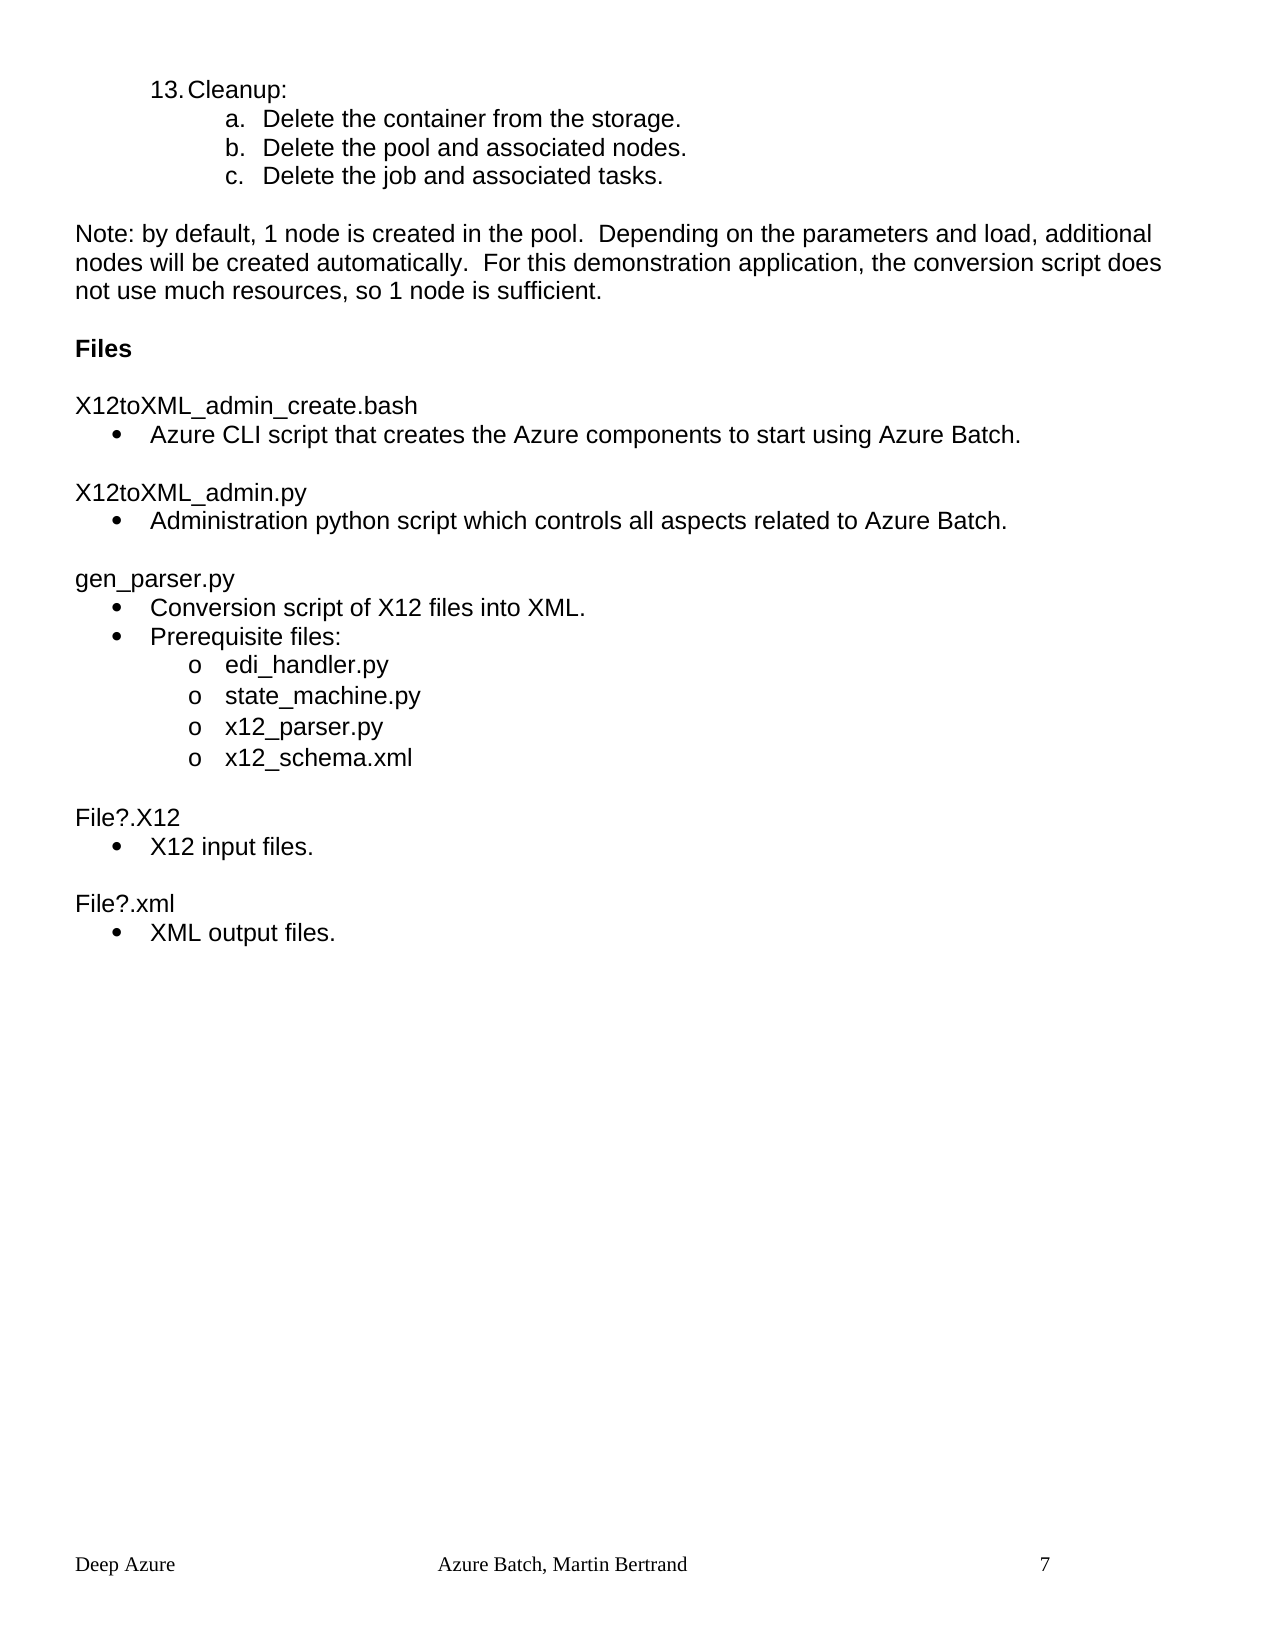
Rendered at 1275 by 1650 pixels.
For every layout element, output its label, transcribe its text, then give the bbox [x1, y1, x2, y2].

list Azure CLI script that creates the Azure components to start using Azure Batch. [112, 420, 1200, 449]
text gen_parser.py [75, 564, 1200, 593]
list Prerequisite files: [112, 622, 1200, 650]
list XML output files. [112, 918, 1200, 947]
list x12_parser.py [187, 712, 1200, 743]
list Delete the pool and associated nodes. [225, 132, 1200, 161]
list X12 input files. [112, 832, 1200, 861]
list Delete the container from the storage. [225, 104, 1200, 132]
list edi_handler.py [187, 650, 1200, 681]
list x12_schema.xml [187, 743, 1200, 774]
text Files [75, 334, 1200, 362]
list Conversion script of X12 files into XML. [112, 593, 1200, 622]
text X12toXML_admin.py [75, 478, 1200, 506]
list Cleanup: [150, 75, 1200, 104]
list Delete the job and associated tasks. [225, 161, 1200, 190]
text Note: by default, 1 node is created in the pool. Depending on the parameters and load, additional nodes will be created automatically. For this demonstration application, the conversion script does not use much resources, so 1 node is sufficient. [75, 219, 1200, 305]
text X12toXML_admin_create.bash [75, 391, 1200, 420]
text File?.X12 [75, 803, 1200, 832]
list state_machine.py [187, 681, 1200, 712]
list Administration python script which controls all aspects related to Azure Batch. [112, 506, 1200, 535]
text File?.xml [75, 889, 1200, 918]
